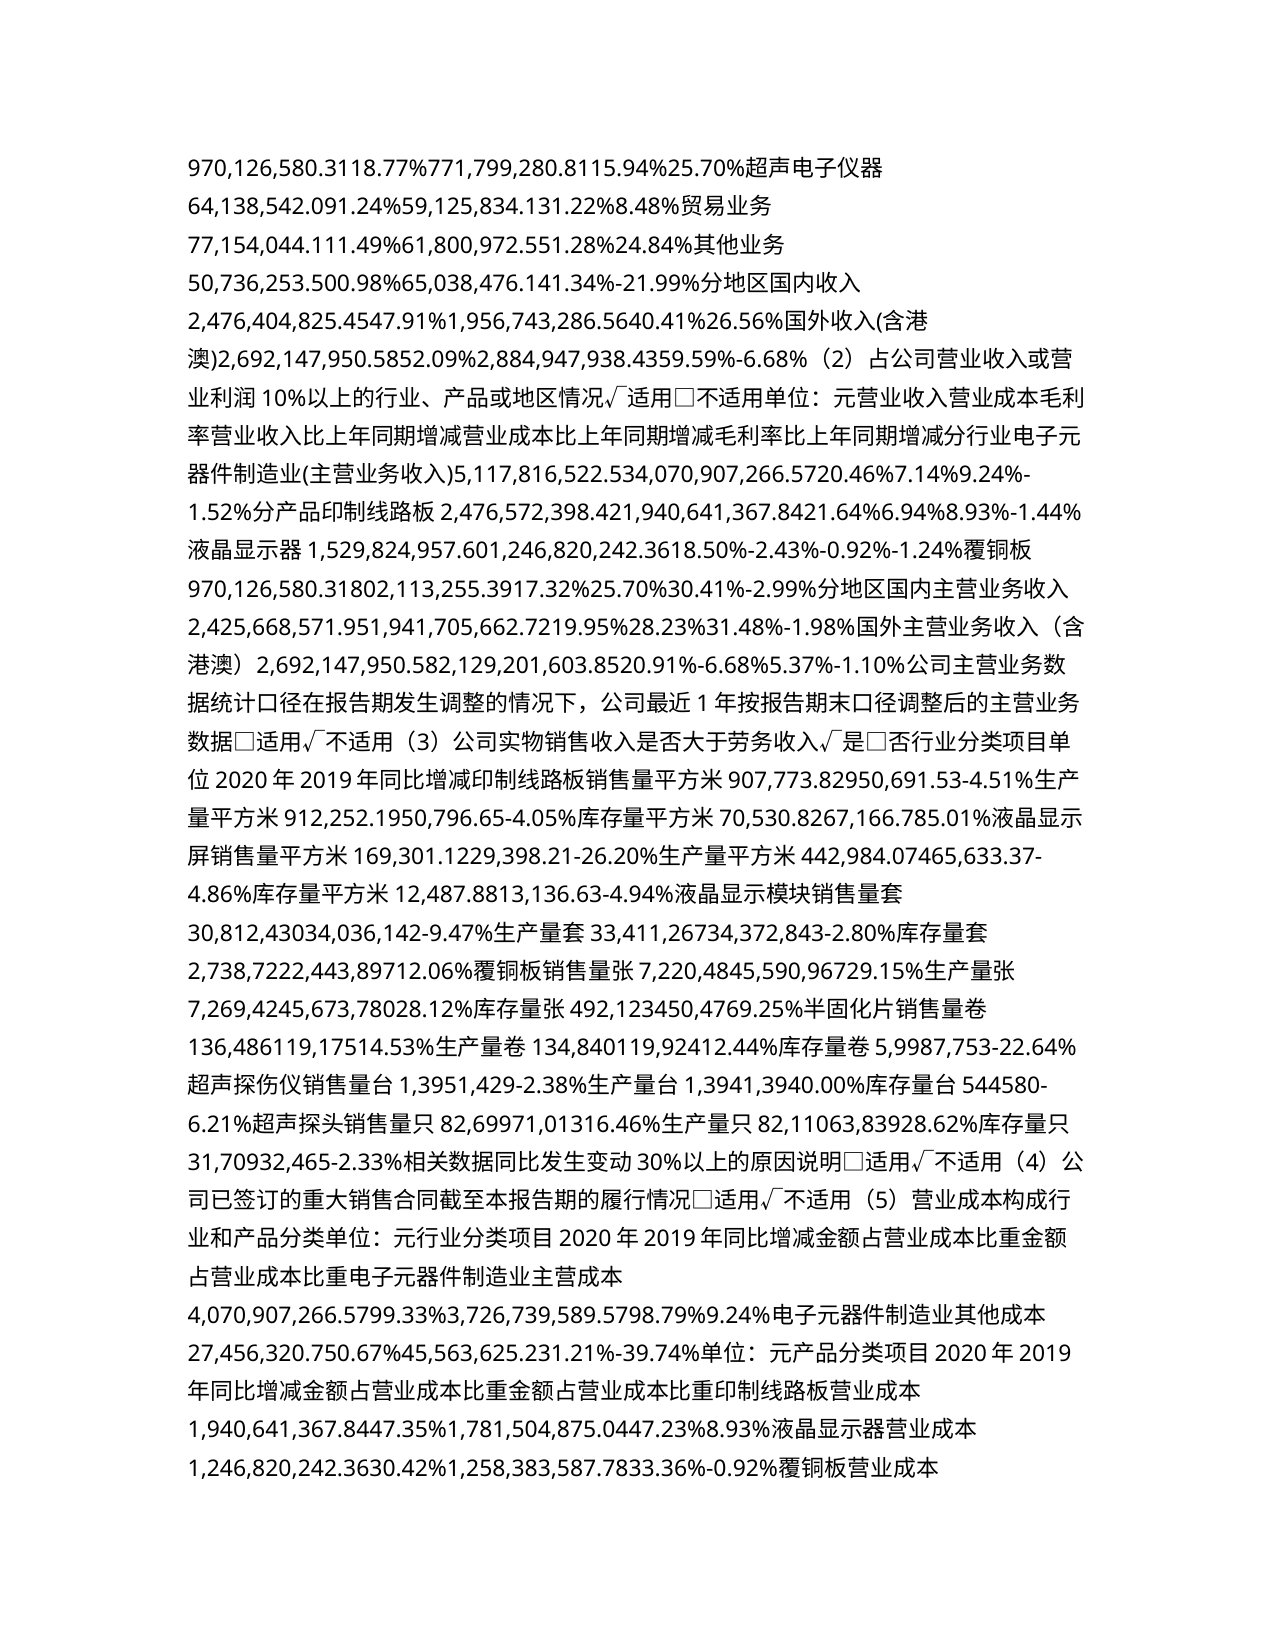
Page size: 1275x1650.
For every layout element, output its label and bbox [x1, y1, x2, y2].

text [187, 150, 1087, 1483]
